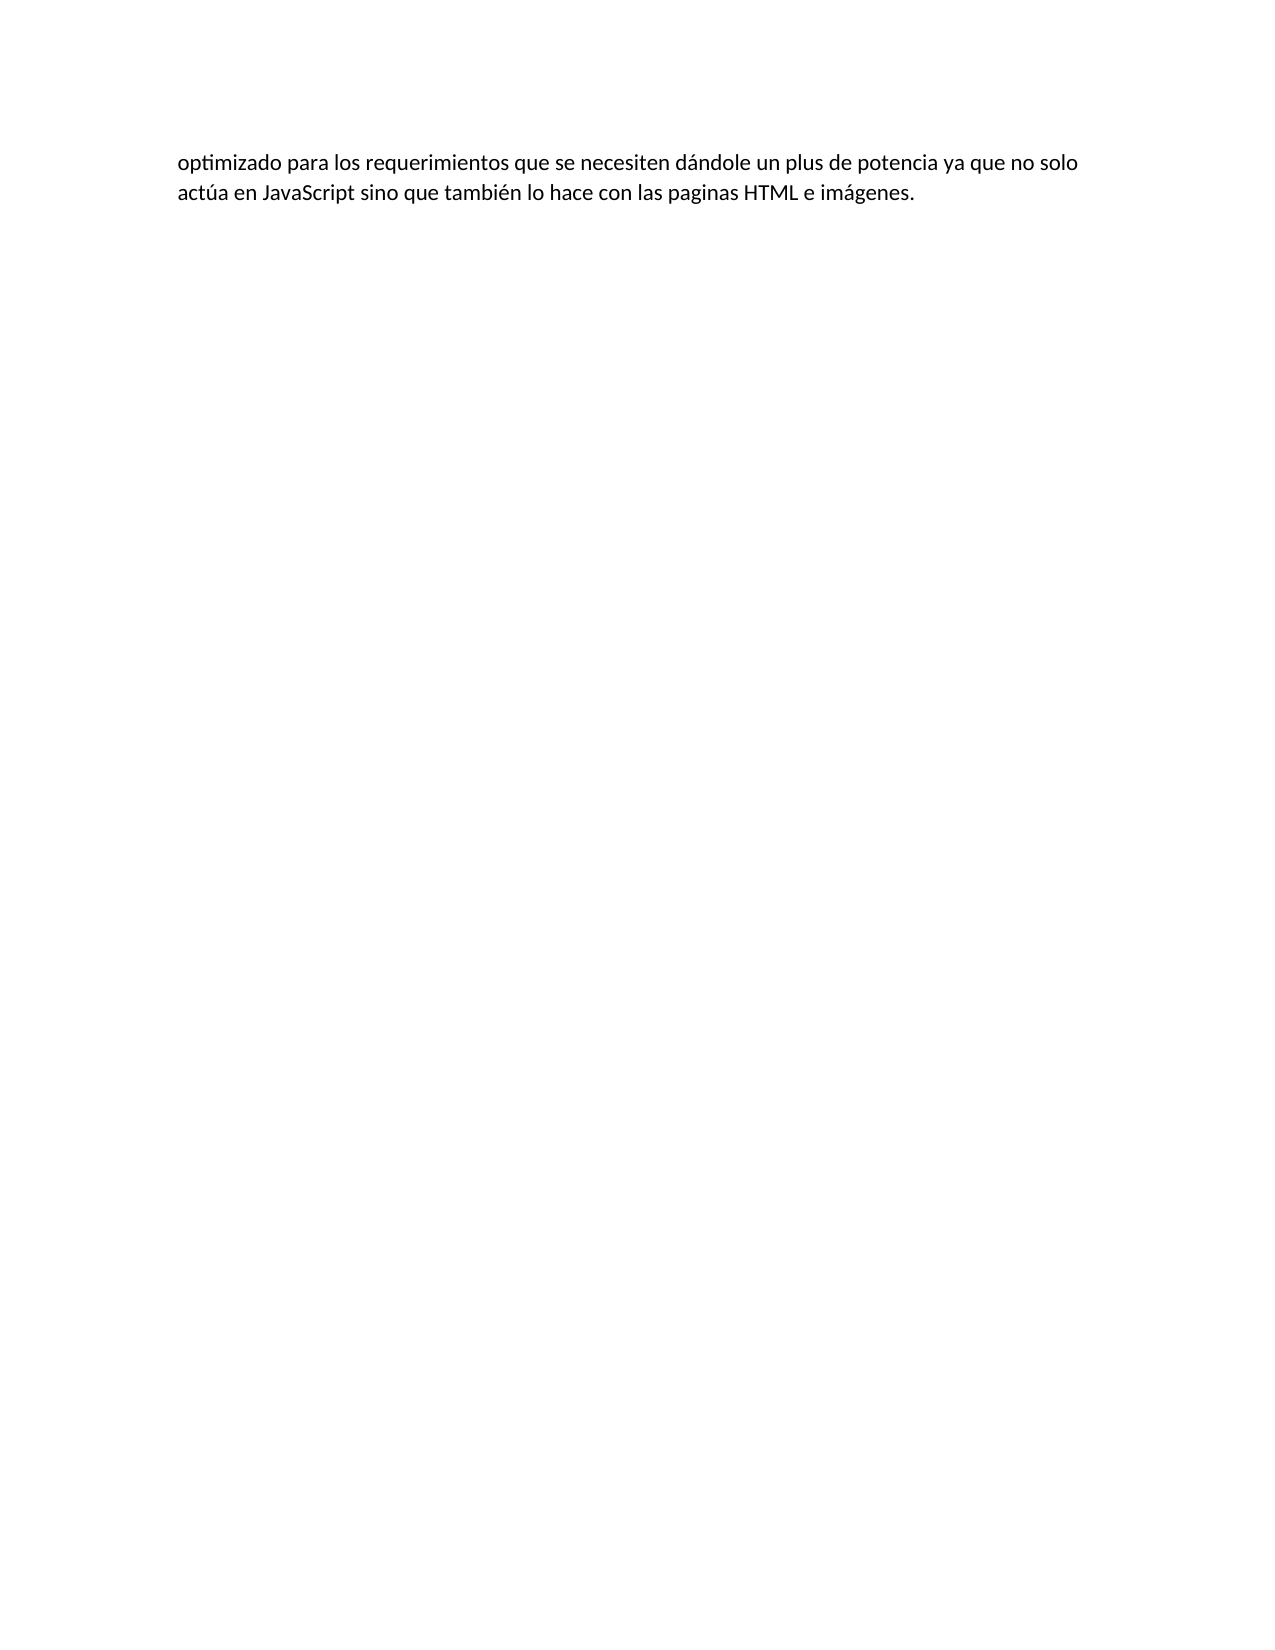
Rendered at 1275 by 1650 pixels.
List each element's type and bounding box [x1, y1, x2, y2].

text [177, 148, 1098, 206]
